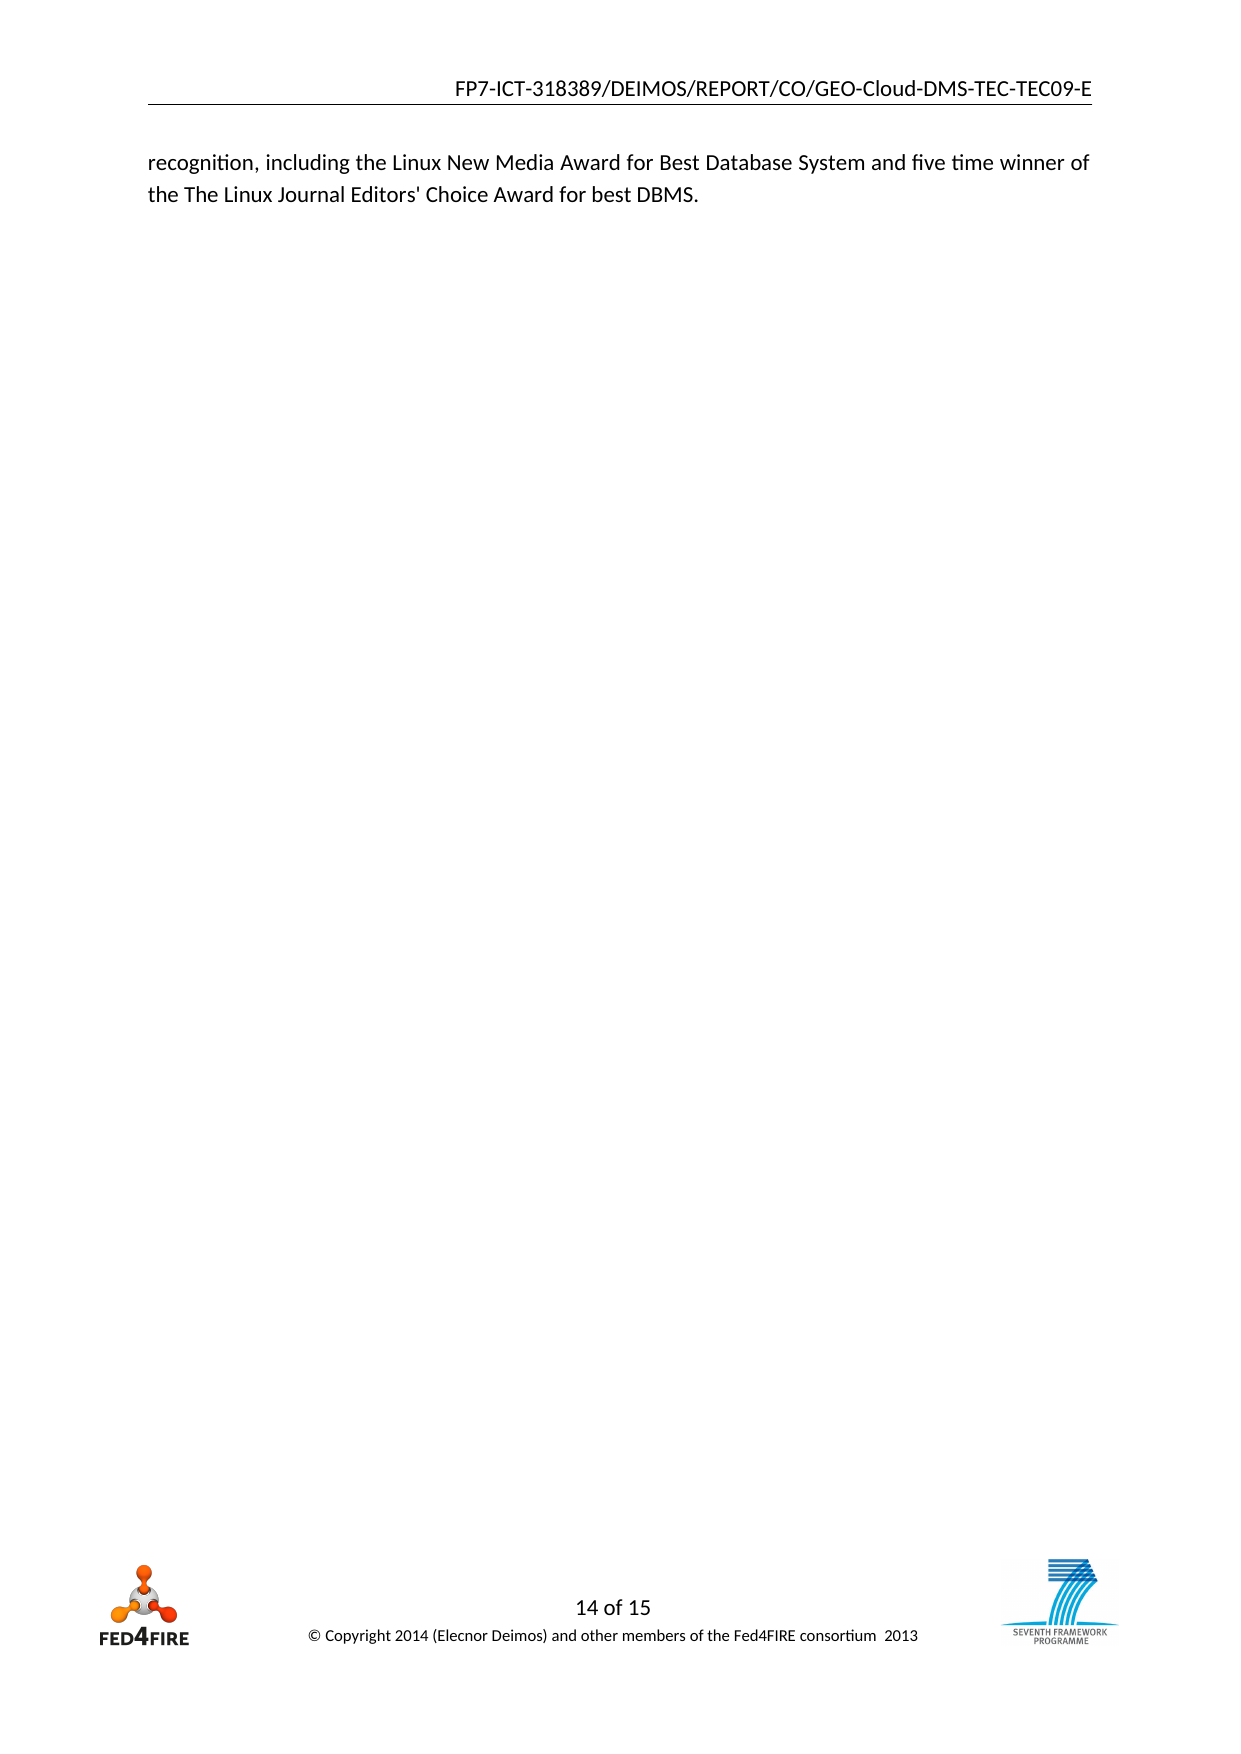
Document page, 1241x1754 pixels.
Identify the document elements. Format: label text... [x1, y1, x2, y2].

picture [1000, 1559, 1120, 1646]
picture [100, 1565, 190, 1646]
